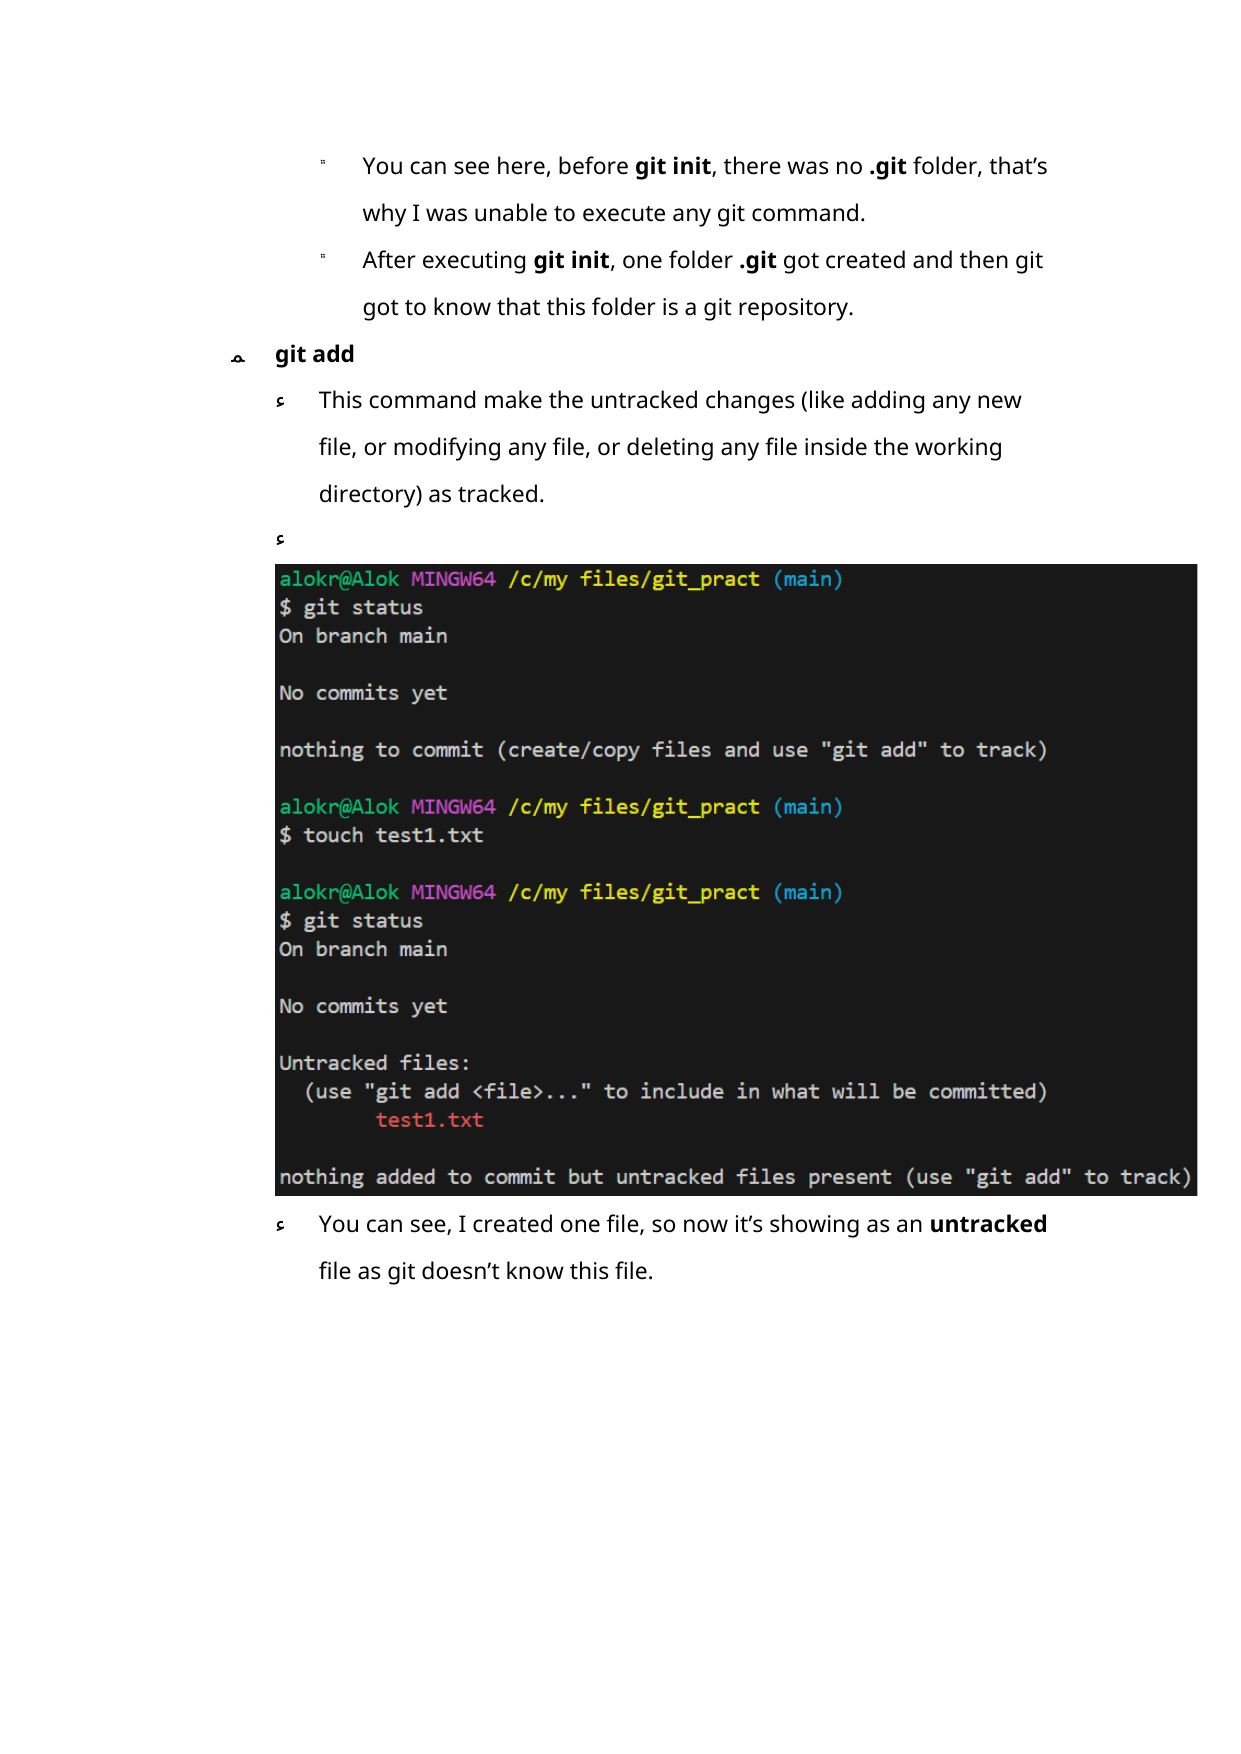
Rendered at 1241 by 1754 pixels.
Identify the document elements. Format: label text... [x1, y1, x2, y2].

list You can see here, before git init, there was no .git folder, that’s why I was unable to execute any git command. [319, 150, 1053, 228]
list This command make the untracked changes (like adding any new file, or modifying any file, or deleting any file inside the working directory) as tracked. [275, 384, 1053, 509]
list You can see, I created one file, so now it’s showing as an untracked file as git doesn’t know this file. [275, 1208, 1053, 1286]
list git add [231, 337, 1053, 369]
list After executing git init, one folder .git got created and then git got to know that this folder is a git repository. [319, 244, 1053, 322]
picture [275, 564, 1198, 1196]
